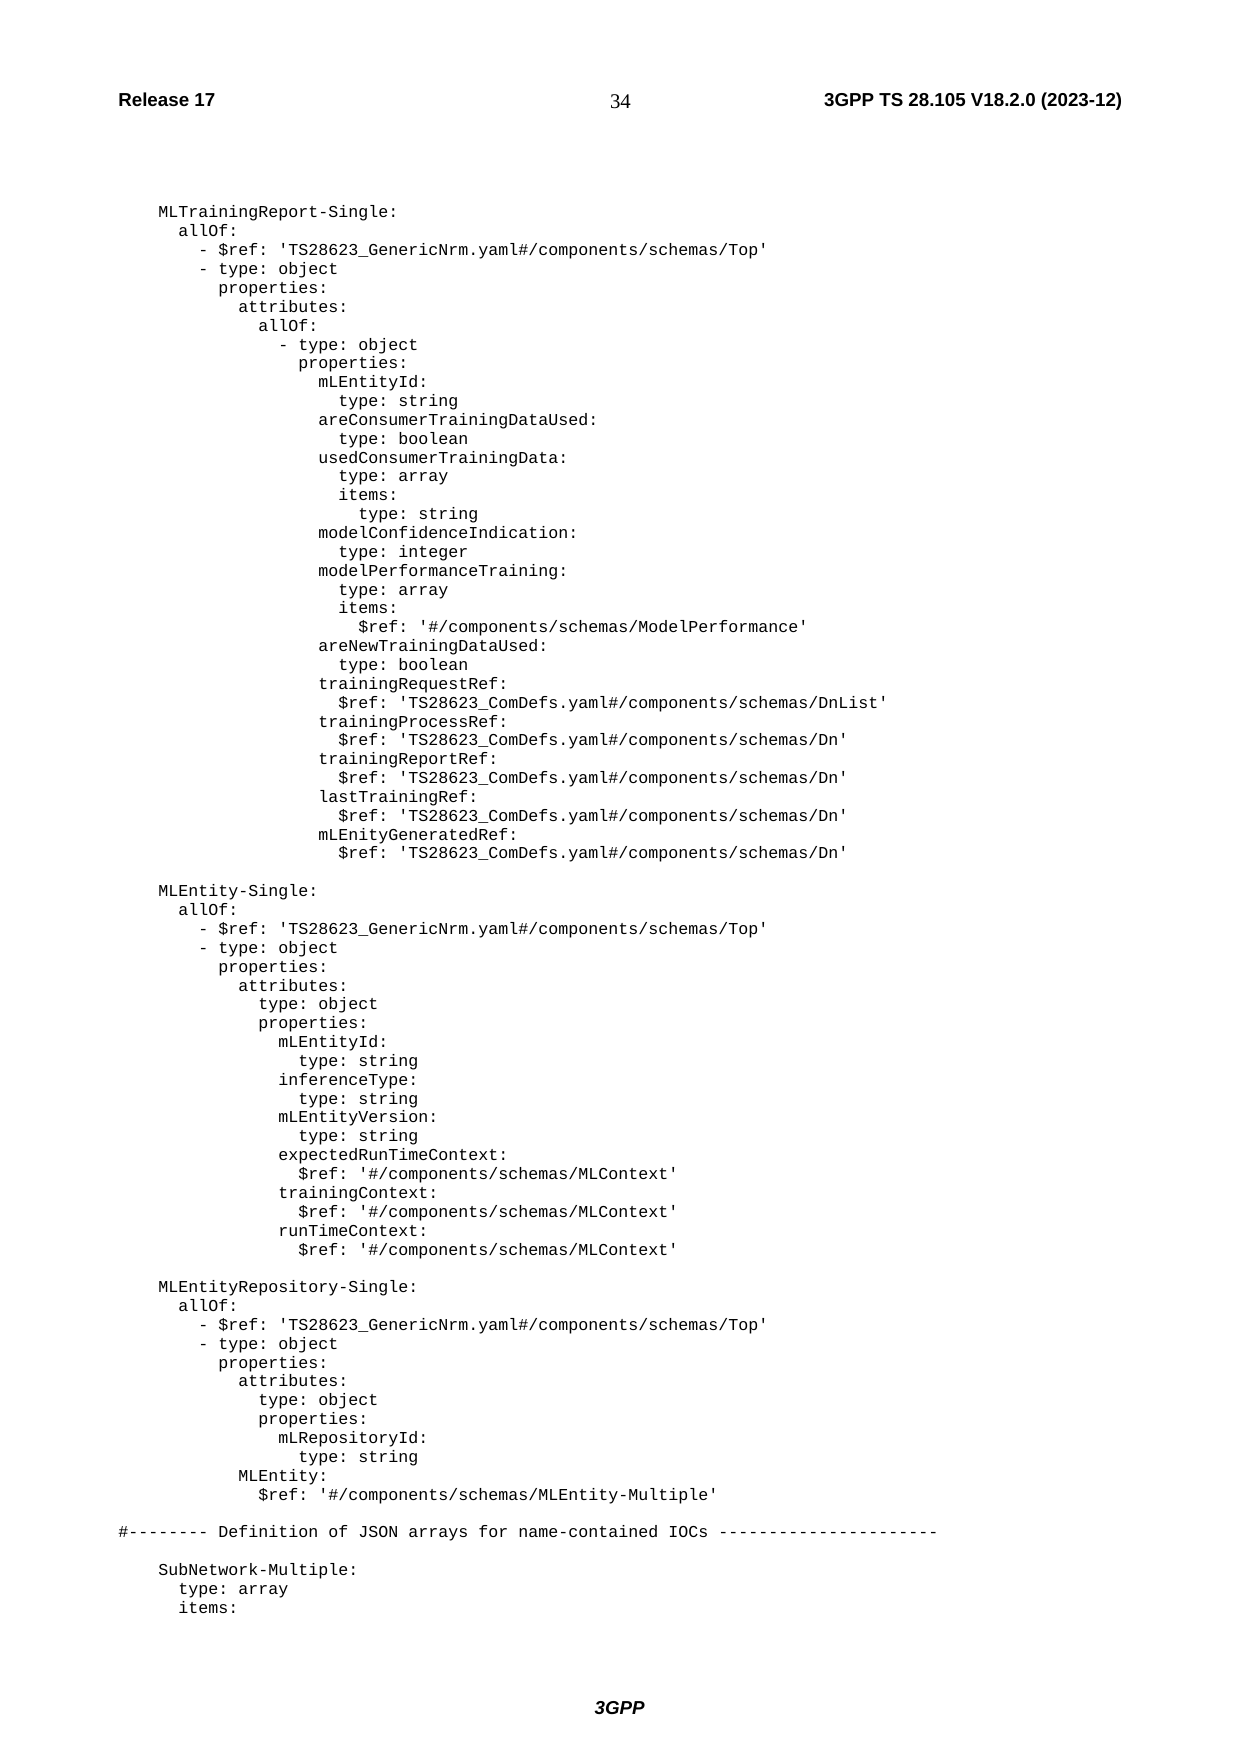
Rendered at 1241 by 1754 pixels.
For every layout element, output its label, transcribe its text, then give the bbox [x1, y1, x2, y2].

text properties: [118, 279, 1122, 298]
text #-------- Definition of JSON arrays for name-contained IOCs ---------------------- [118, 1524, 1122, 1543]
text type: string [118, 1090, 1122, 1109]
text allOf: [118, 902, 1122, 921]
text attributes: [118, 1373, 1122, 1392]
text mLRepositoryId: [118, 1429, 1122, 1448]
text expectedRunTimeContext: [118, 1147, 1122, 1166]
text areConsumerTrainingDataUsed: [118, 411, 1122, 430]
text lastTrainingRef: [118, 788, 1122, 807]
text $ref: 'TS28623_ComDefs.yaml#/components/schemas/Dn' [118, 770, 1122, 788]
text attributes: [118, 298, 1122, 317]
text - type: object [118, 1335, 1122, 1354]
text $ref: '#/components/schemas/MLContext' [118, 1203, 1122, 1222]
text MLEntityRepository-Single: [118, 1279, 1122, 1298]
text type: string [118, 1448, 1122, 1467]
text - $ref: 'TS28623_GenericNrm.yaml#/components/schemas/Top' [118, 1316, 1122, 1335]
text - type: object [118, 261, 1122, 279]
text properties: [118, 1015, 1122, 1034]
text mLEntityId: [118, 1034, 1122, 1052]
text items: [118, 487, 1122, 506]
text usedConsumerTrainingData: [118, 449, 1122, 468]
text MLTrainingReport-Single: [118, 204, 1122, 223]
text type: array [118, 1580, 1122, 1599]
text mLEntityId: [118, 374, 1122, 393]
text properties: [118, 1411, 1122, 1429]
text $ref: '#/components/schemas/MLEntity-Multiple' [118, 1486, 1122, 1505]
text $ref: 'TS28623_ComDefs.yaml#/components/schemas/Dn' [118, 807, 1122, 826]
text type: object [118, 996, 1122, 1015]
text allOf: [118, 317, 1122, 336]
text - $ref: 'TS28623_GenericNrm.yaml#/components/schemas/Top' [118, 242, 1122, 261]
text $ref: '#/components/schemas/MLContext' [118, 1241, 1122, 1260]
text $ref: '#/components/schemas/ModelPerformance' [118, 619, 1122, 638]
text - type: object [118, 939, 1122, 958]
text type: boolean [118, 430, 1122, 449]
text trainingContext: [118, 1184, 1122, 1203]
text trainingProcessRef: [118, 713, 1122, 732]
text mLEntityVersion: [118, 1109, 1122, 1128]
text items: [118, 600, 1122, 619]
text $ref: 'TS28623_ComDefs.yaml#/components/schemas/Dn' [118, 845, 1122, 864]
text modelPerformanceTraining: [118, 562, 1122, 581]
text MLEntity: [118, 1467, 1122, 1486]
text SubNetwork-Multiple: [118, 1562, 1122, 1580]
text - type: object [118, 336, 1122, 355]
text type: boolean [118, 657, 1122, 675]
text inferenceType: [118, 1071, 1122, 1090]
text items: [118, 1599, 1122, 1618]
text areNewTrainingDataUsed: [118, 638, 1122, 657]
text properties: [118, 958, 1122, 977]
text type: string [118, 393, 1122, 411]
text MLEntity-Single: [118, 883, 1122, 902]
text type: object [118, 1392, 1122, 1411]
text modelConfidenceIndication: [118, 524, 1122, 543]
text trainingRequestRef: [118, 675, 1122, 694]
text $ref: '#/components/schemas/MLContext' [118, 1166, 1122, 1184]
text trainingReportRef: [118, 751, 1122, 770]
text type: integer [118, 543, 1122, 562]
text properties: [118, 1354, 1122, 1373]
text $ref: 'TS28623_ComDefs.yaml#/components/schemas/DnList' [118, 694, 1122, 713]
text type: string [118, 1052, 1122, 1071]
text allOf: [118, 223, 1122, 242]
text type: array [118, 468, 1122, 487]
text properties: [118, 355, 1122, 374]
text type: array [118, 581, 1122, 600]
text allOf: [118, 1298, 1122, 1316]
text type: string [118, 506, 1122, 524]
text attributes: [118, 977, 1122, 996]
text mLEnityGeneratedRef: [118, 826, 1122, 845]
text type: string [118, 1128, 1122, 1147]
text $ref: 'TS28623_ComDefs.yaml#/components/schemas/Dn' [118, 732, 1122, 751]
text runTimeContext: [118, 1222, 1122, 1241]
text - $ref: 'TS28623_GenericNrm.yaml#/components/schemas/Top' [118, 921, 1122, 939]
